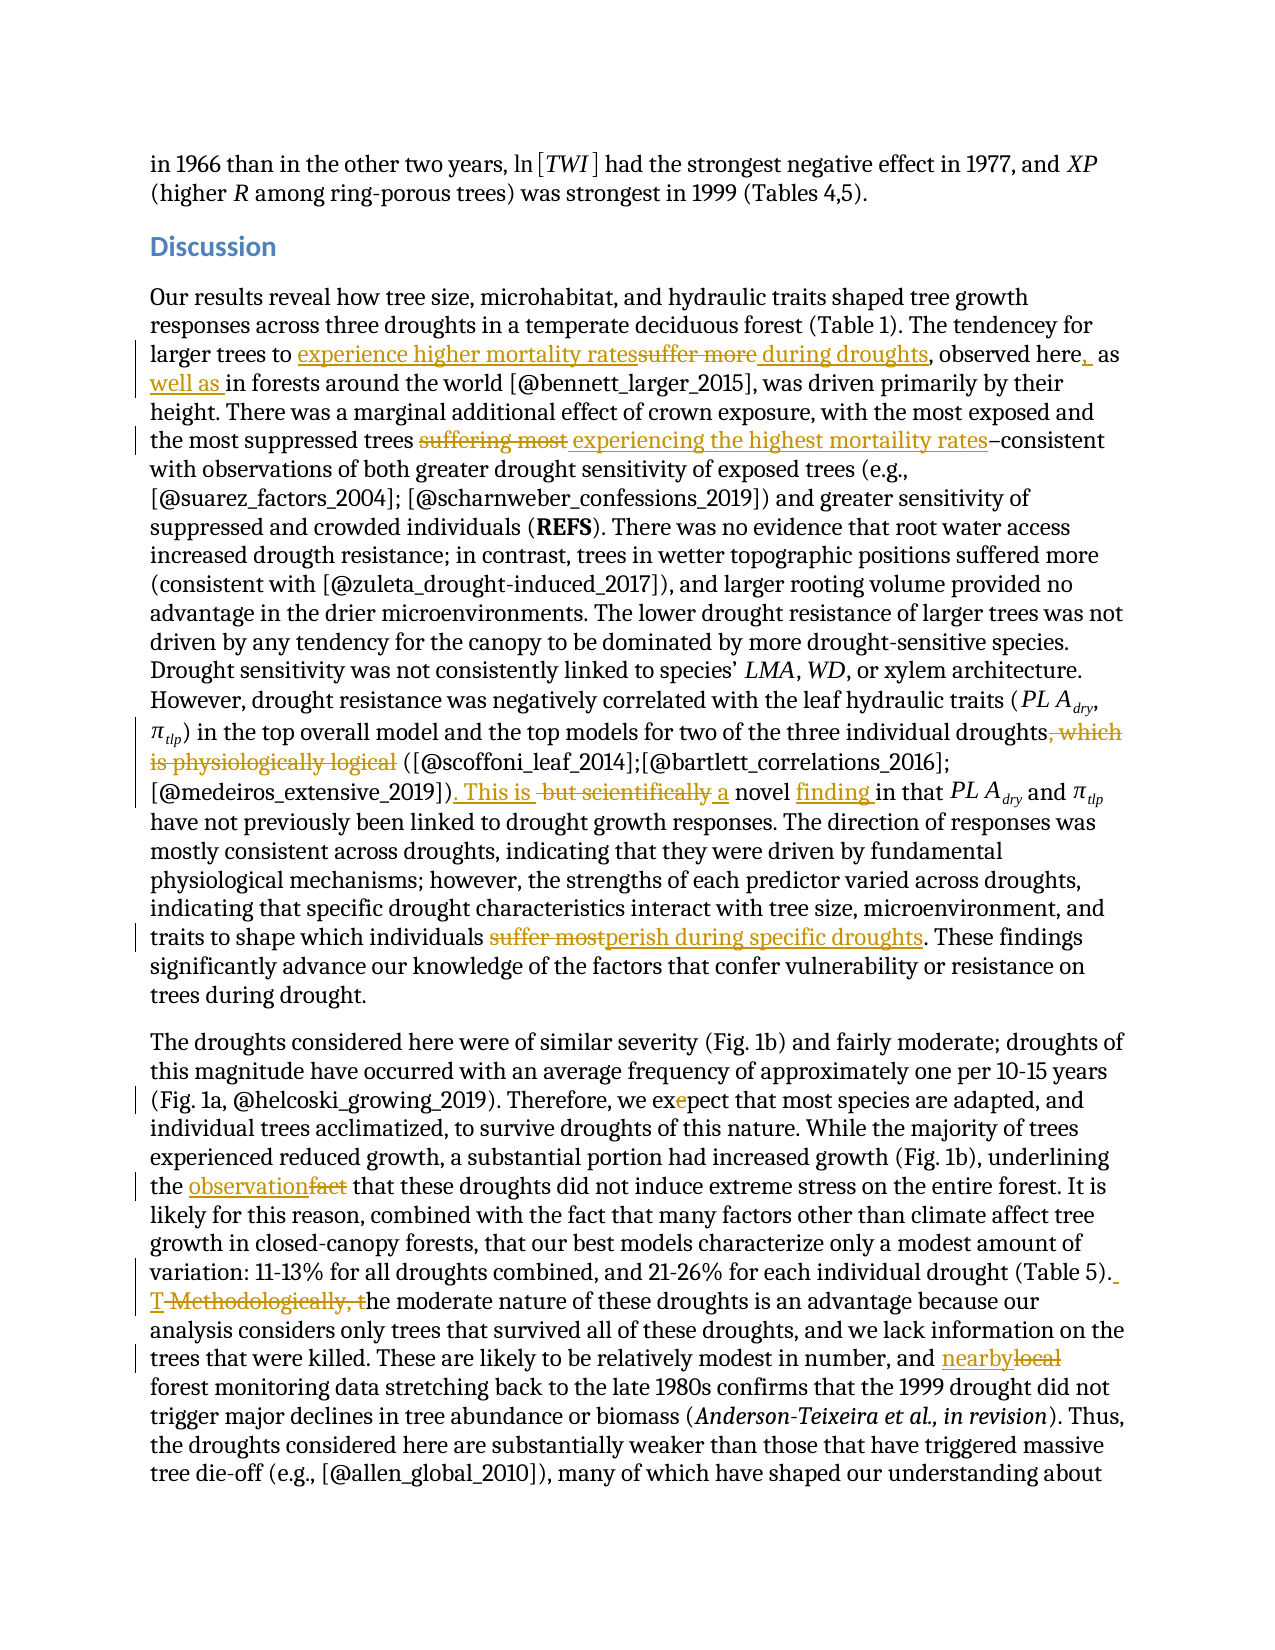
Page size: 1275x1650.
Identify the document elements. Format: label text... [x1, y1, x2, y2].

subtitle Discussion [150, 228, 1125, 264]
text Our results reveal how tree size, microhabitat, and hydraulic traits shaped tree growth responses across three droughts in a temperate deciduous forest (Table 1). The tendencey for larger trees to , observed here as in forests around the world [@bennett_larger_2015], was driven primarily by their height. There was a marginal additional effect of crown exposure, with the most exposed and the most suppressed trees –consistent with observations of both greater drought sensitivity of exposed trees (e.g., [@suarez_factors_2004]; [@scharnweber_confessions_2019]) and greater sensitivity of suppressed and crowded individuals (REFS). There was no evidence that root water access increased drougth resistance; in contrast, trees in wetter topographic positions suffered more (consistent with [@zuleta_drought-induced_2017]), and larger rooting volume provided no advantage in the drier microenvironments. The lower drought resistance of larger trees was not driven by any tendency for the canopy to be dominated by more drought-sensitive species. Drought sensitivity was not consistently linked to species’ , , or xylem architecture. However, drought resistance was negatively correlated with the leaf hydraulic traits (, ) in the top overall model and the top models for two of the three individual droughts ([@scoffoni_leaf_2014];[@bartlett_correlations_2016]; [@medeiros_extensive_2019]) novel in that and have not previously been linked to drought growth responses. The direction of responses was mostly consistent across droughts, indicating that they were driven by fundamental physiological mechanisms; however, the strengths of each predictor varied across droughts, indicating that specific drought characteristics interact with tree size, microenvironment, and traits to shape which individuals . These findings significantly advance our knowledge of the factors that confer vulnerability or resistance on trees during drought. [150, 283, 1125, 1009]
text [150, 1028, 1125, 1488]
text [150, 150, 1125, 207]
